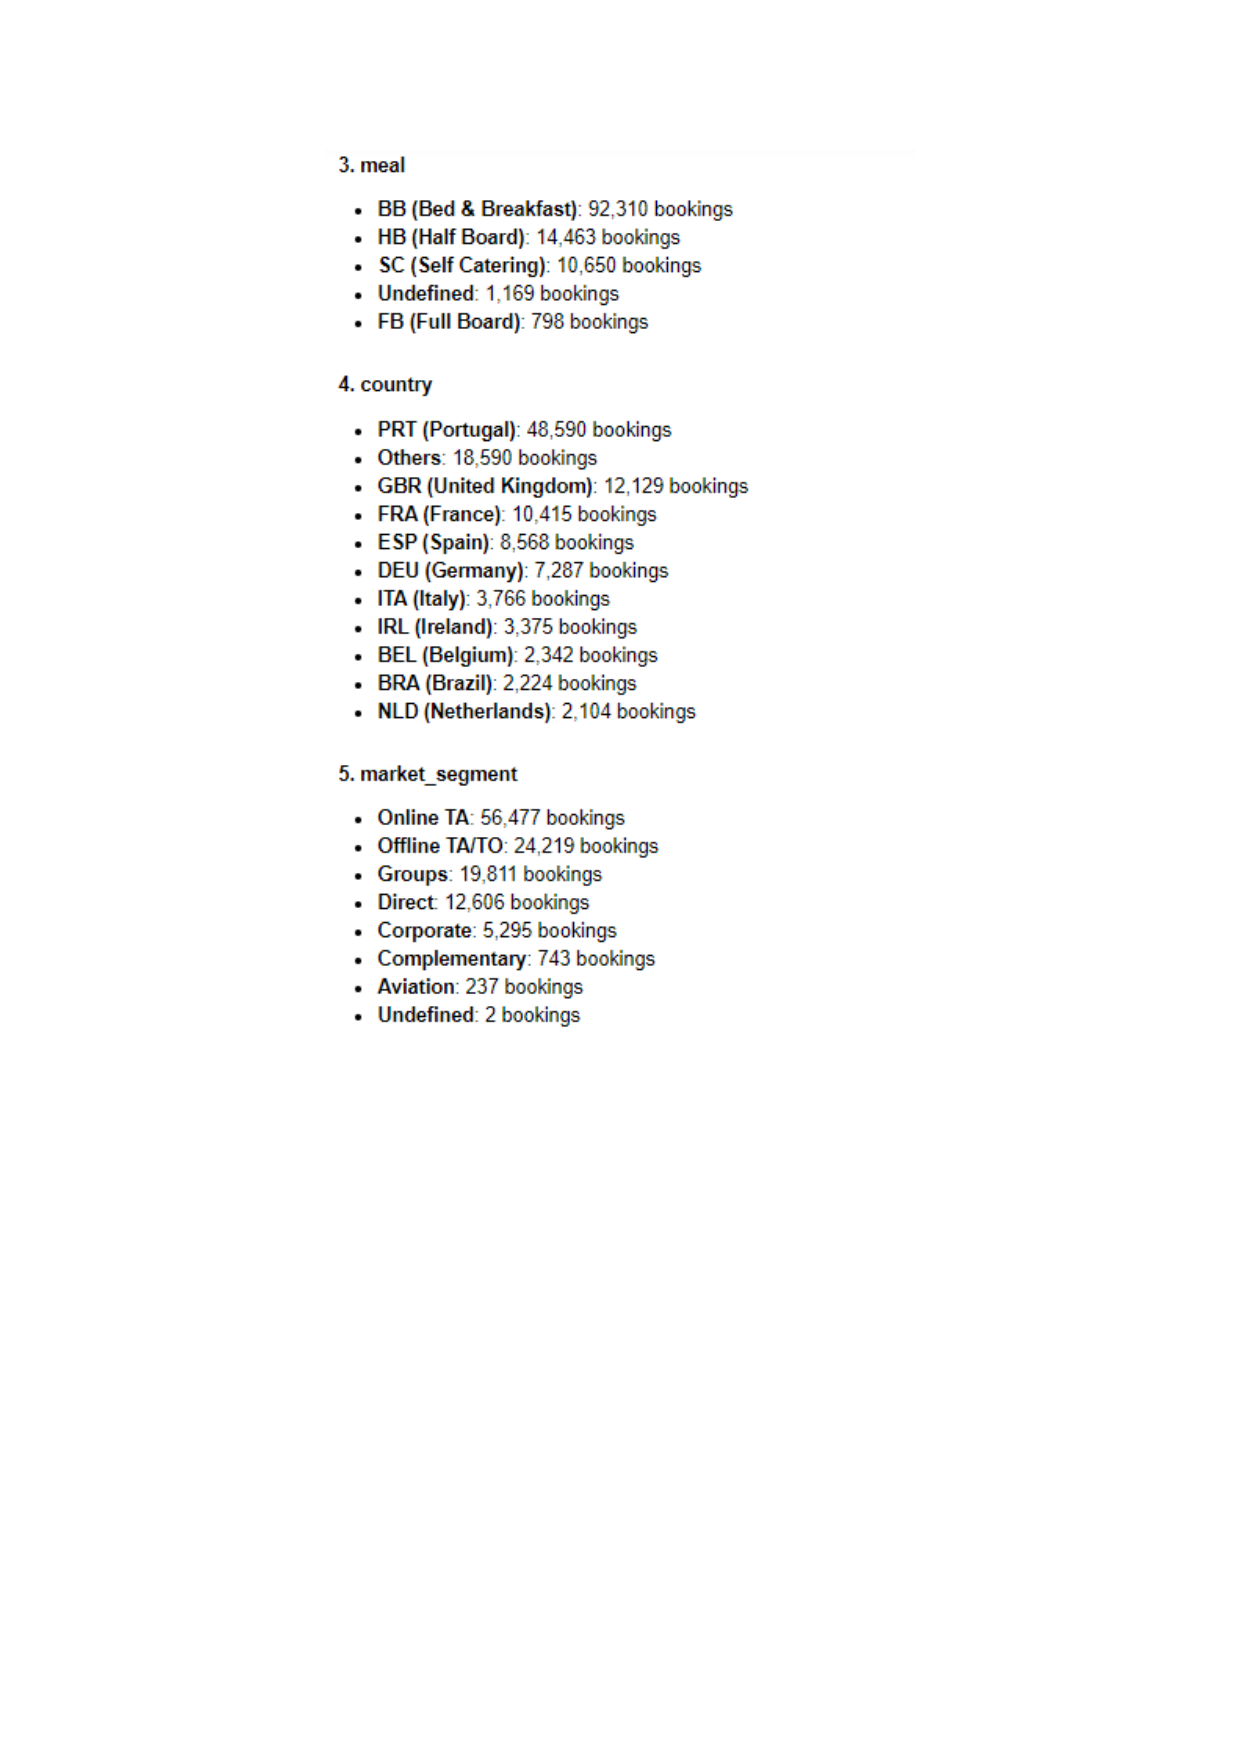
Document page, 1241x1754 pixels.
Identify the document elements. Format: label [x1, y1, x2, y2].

picture [324, 150, 916, 1041]
